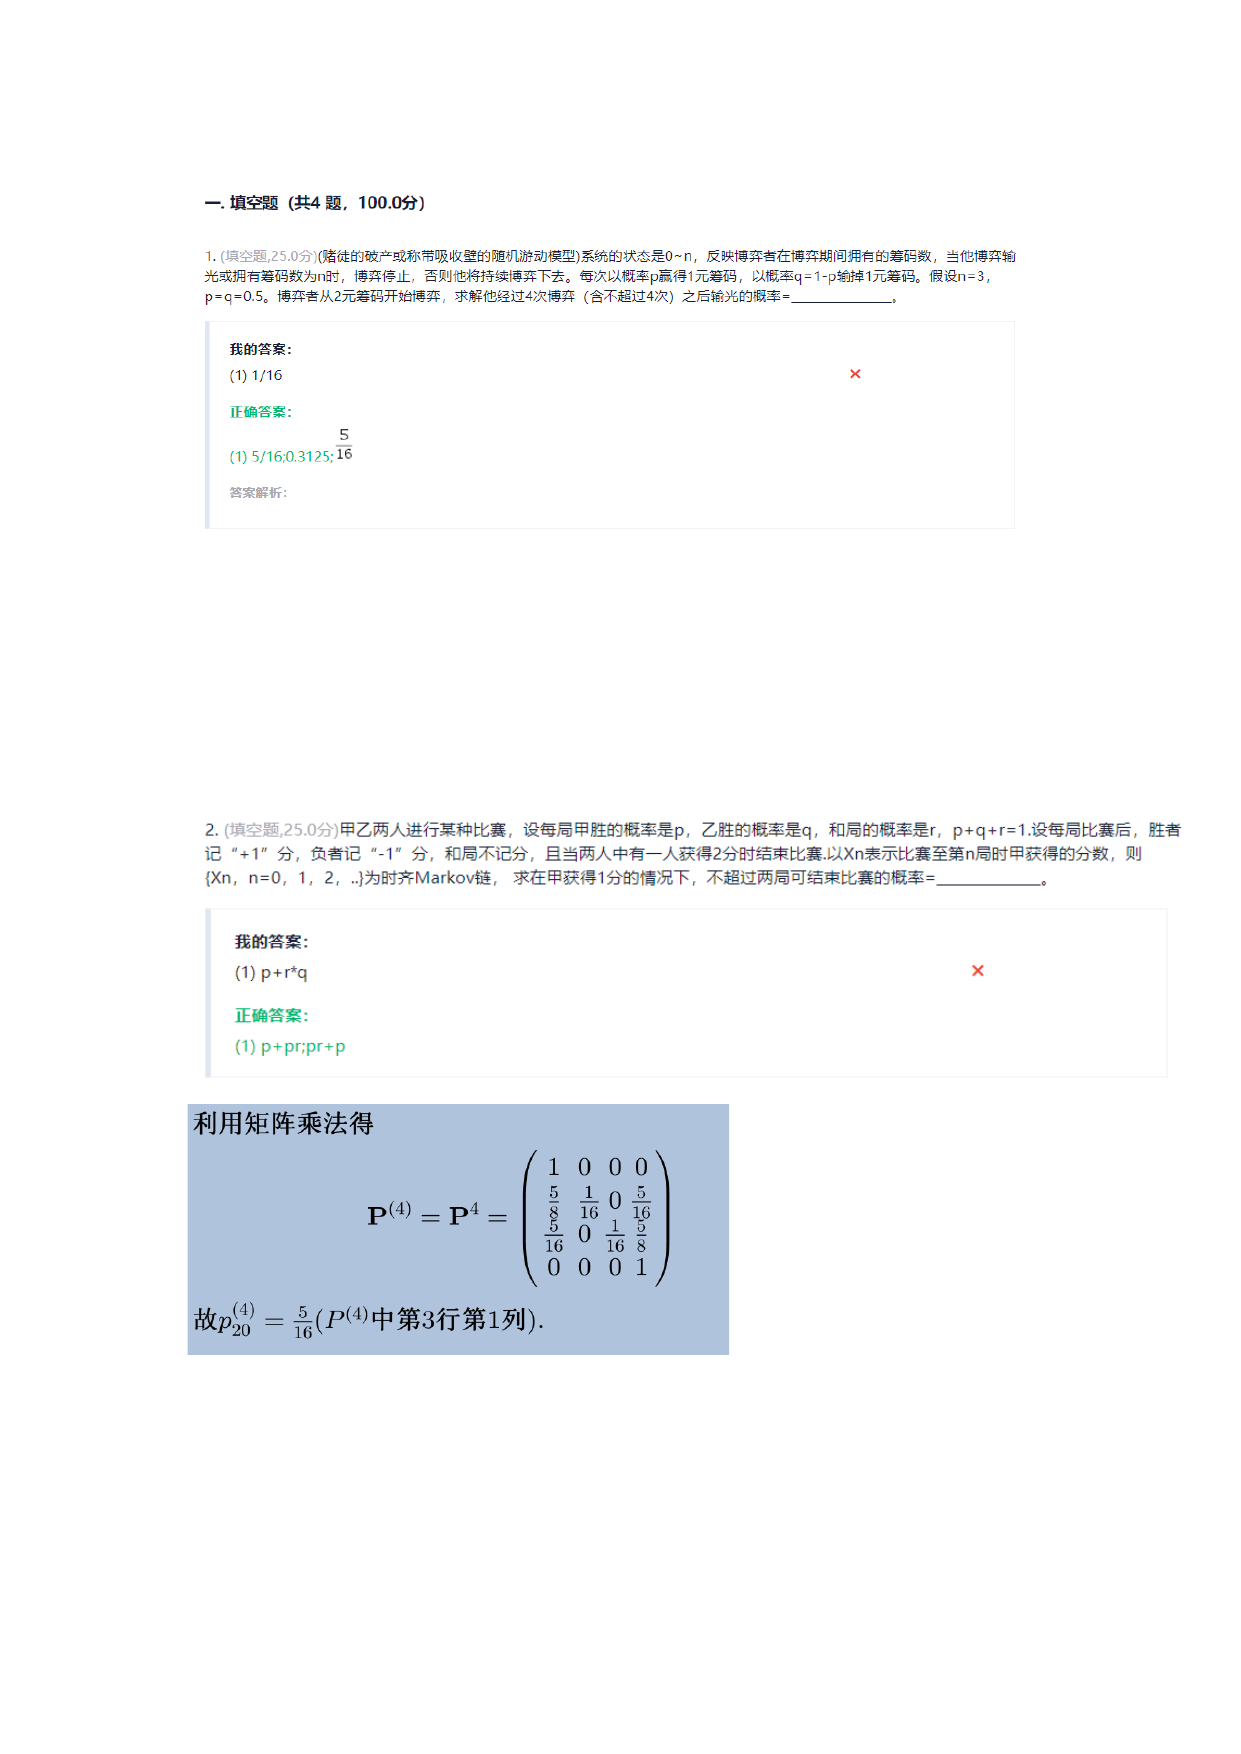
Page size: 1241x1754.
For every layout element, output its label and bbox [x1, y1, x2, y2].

picture [188, 175, 1054, 539]
picture [187, 802, 1196, 1094]
picture [187, 1104, 730, 1355]
